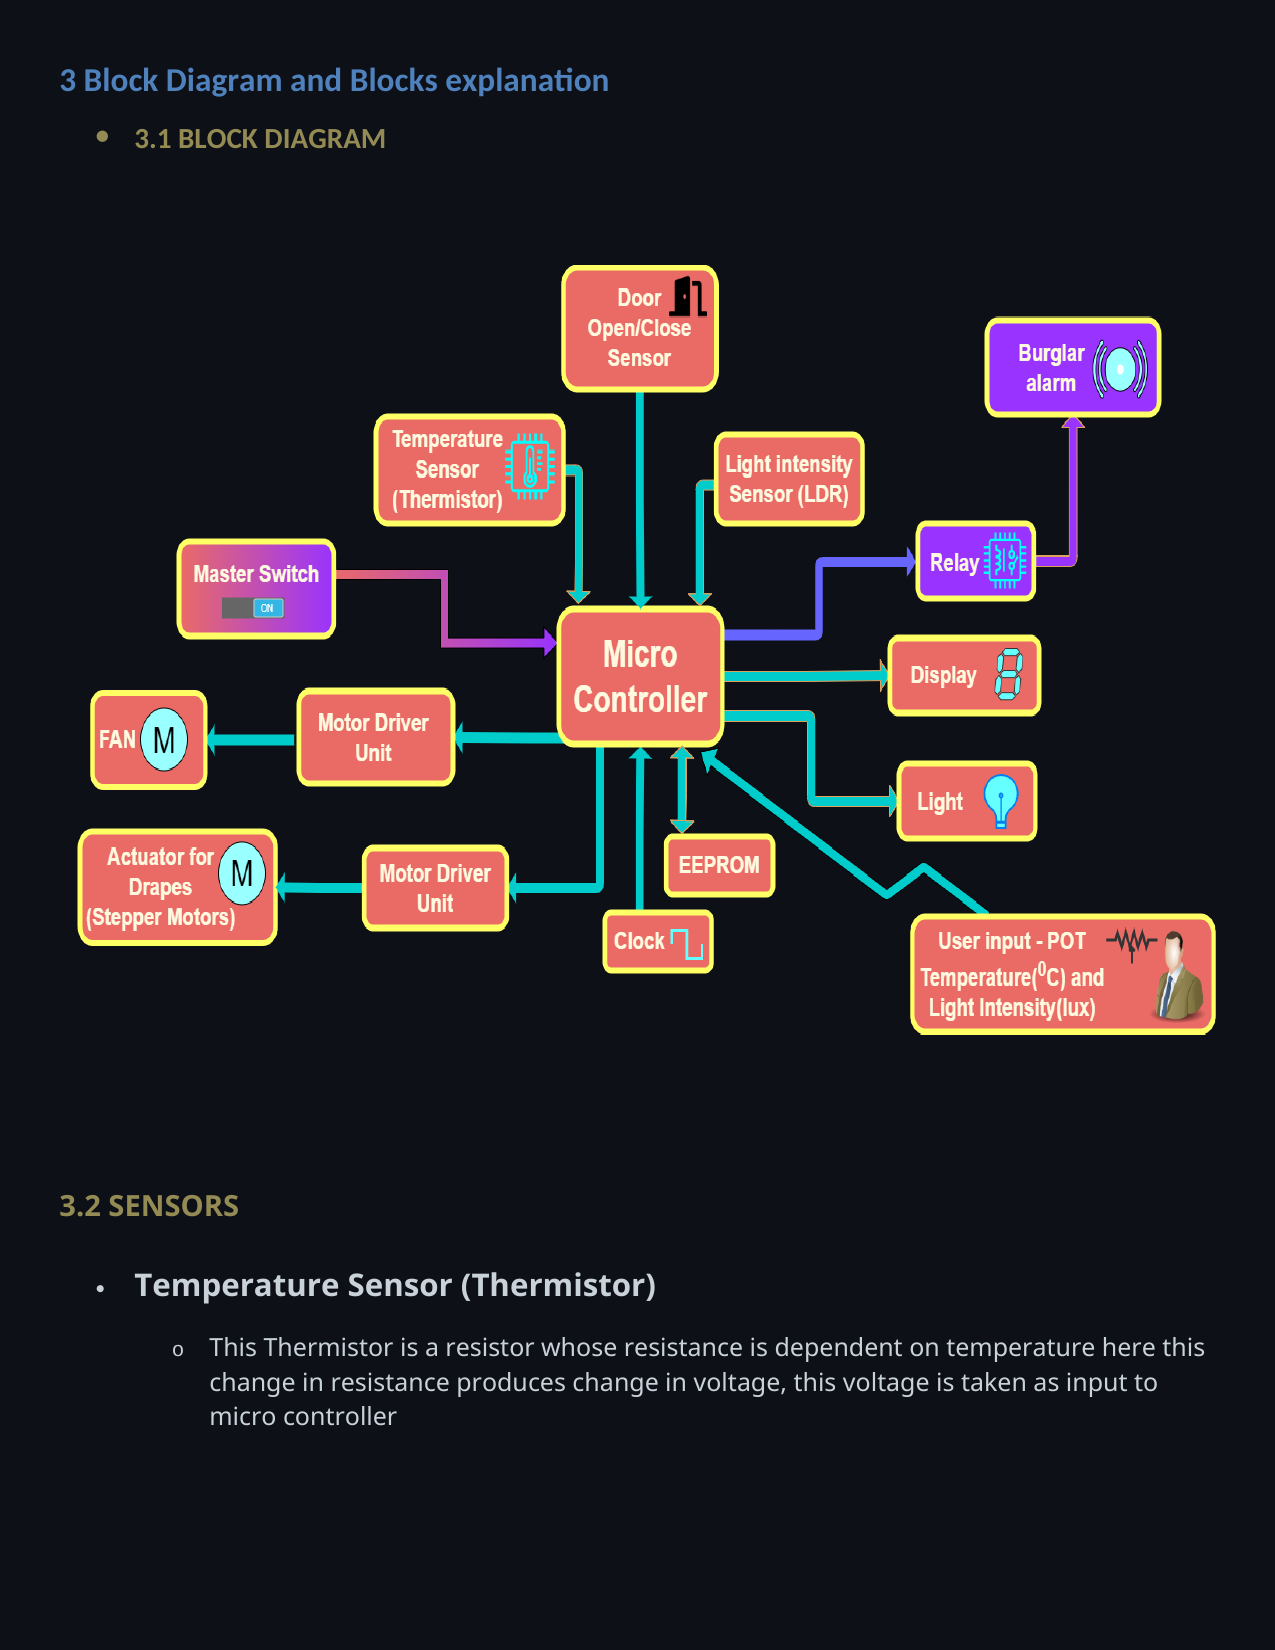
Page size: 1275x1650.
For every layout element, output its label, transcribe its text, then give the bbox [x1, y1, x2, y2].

subtitle 3 Block Diagram and Blocks explanation [59, 59, 1216, 100]
subtitle 3.2 SENSORS [59, 1185, 1216, 1225]
subtitle Temperature Sensor (Thermistor) [97, 1262, 1216, 1305]
picture [59, 265, 1216, 1035]
list This Thermistor is a resistor whose resistance is dependent on temperature here this change in resistance produces change in voltage, this voltage is taken as input to micro controller [172, 1330, 1216, 1432]
subtitle 3.1 BLOCK DIAGRAM [97, 121, 1216, 227]
